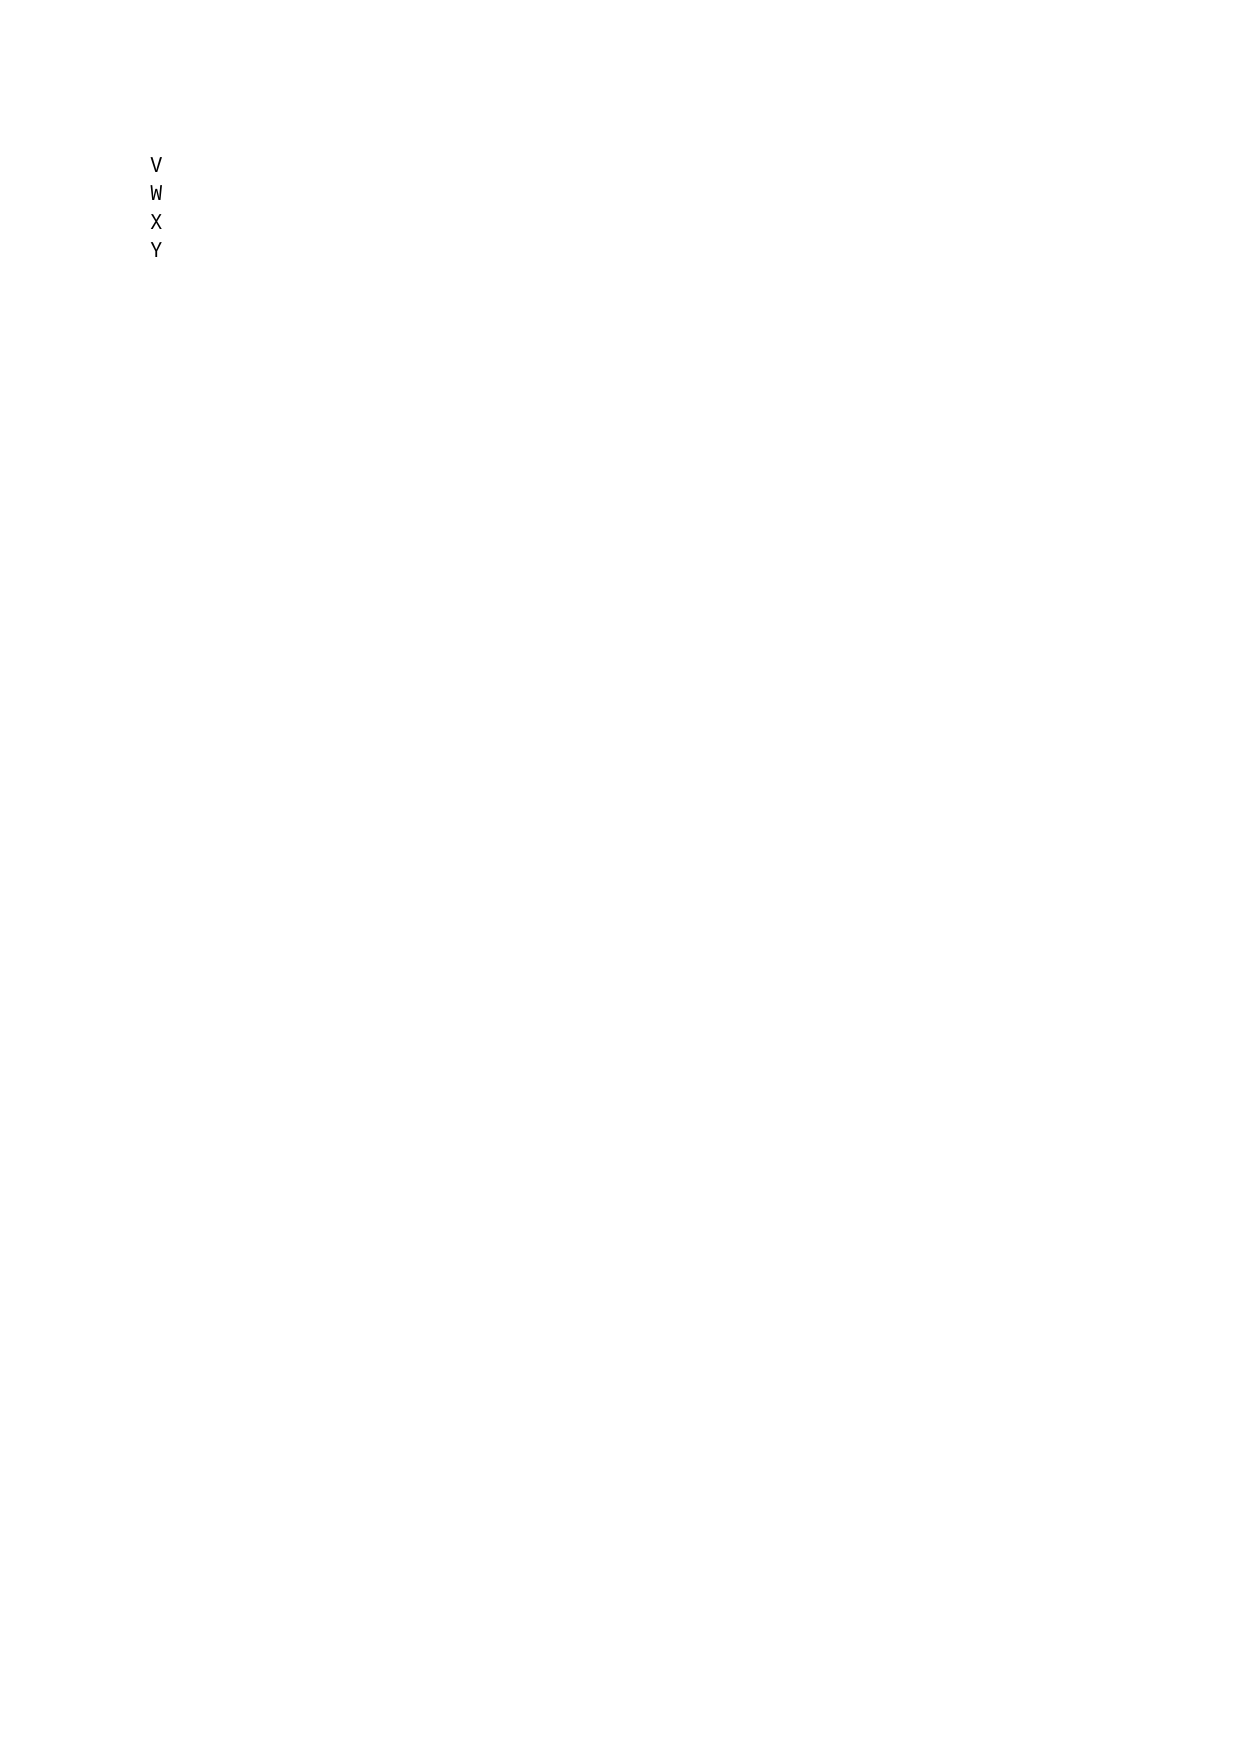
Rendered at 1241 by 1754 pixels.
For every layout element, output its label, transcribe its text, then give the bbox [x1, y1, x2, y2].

text W [150, 178, 1090, 207]
text Y [150, 235, 1090, 264]
text V [150, 150, 1090, 178]
text X [150, 207, 1090, 235]
